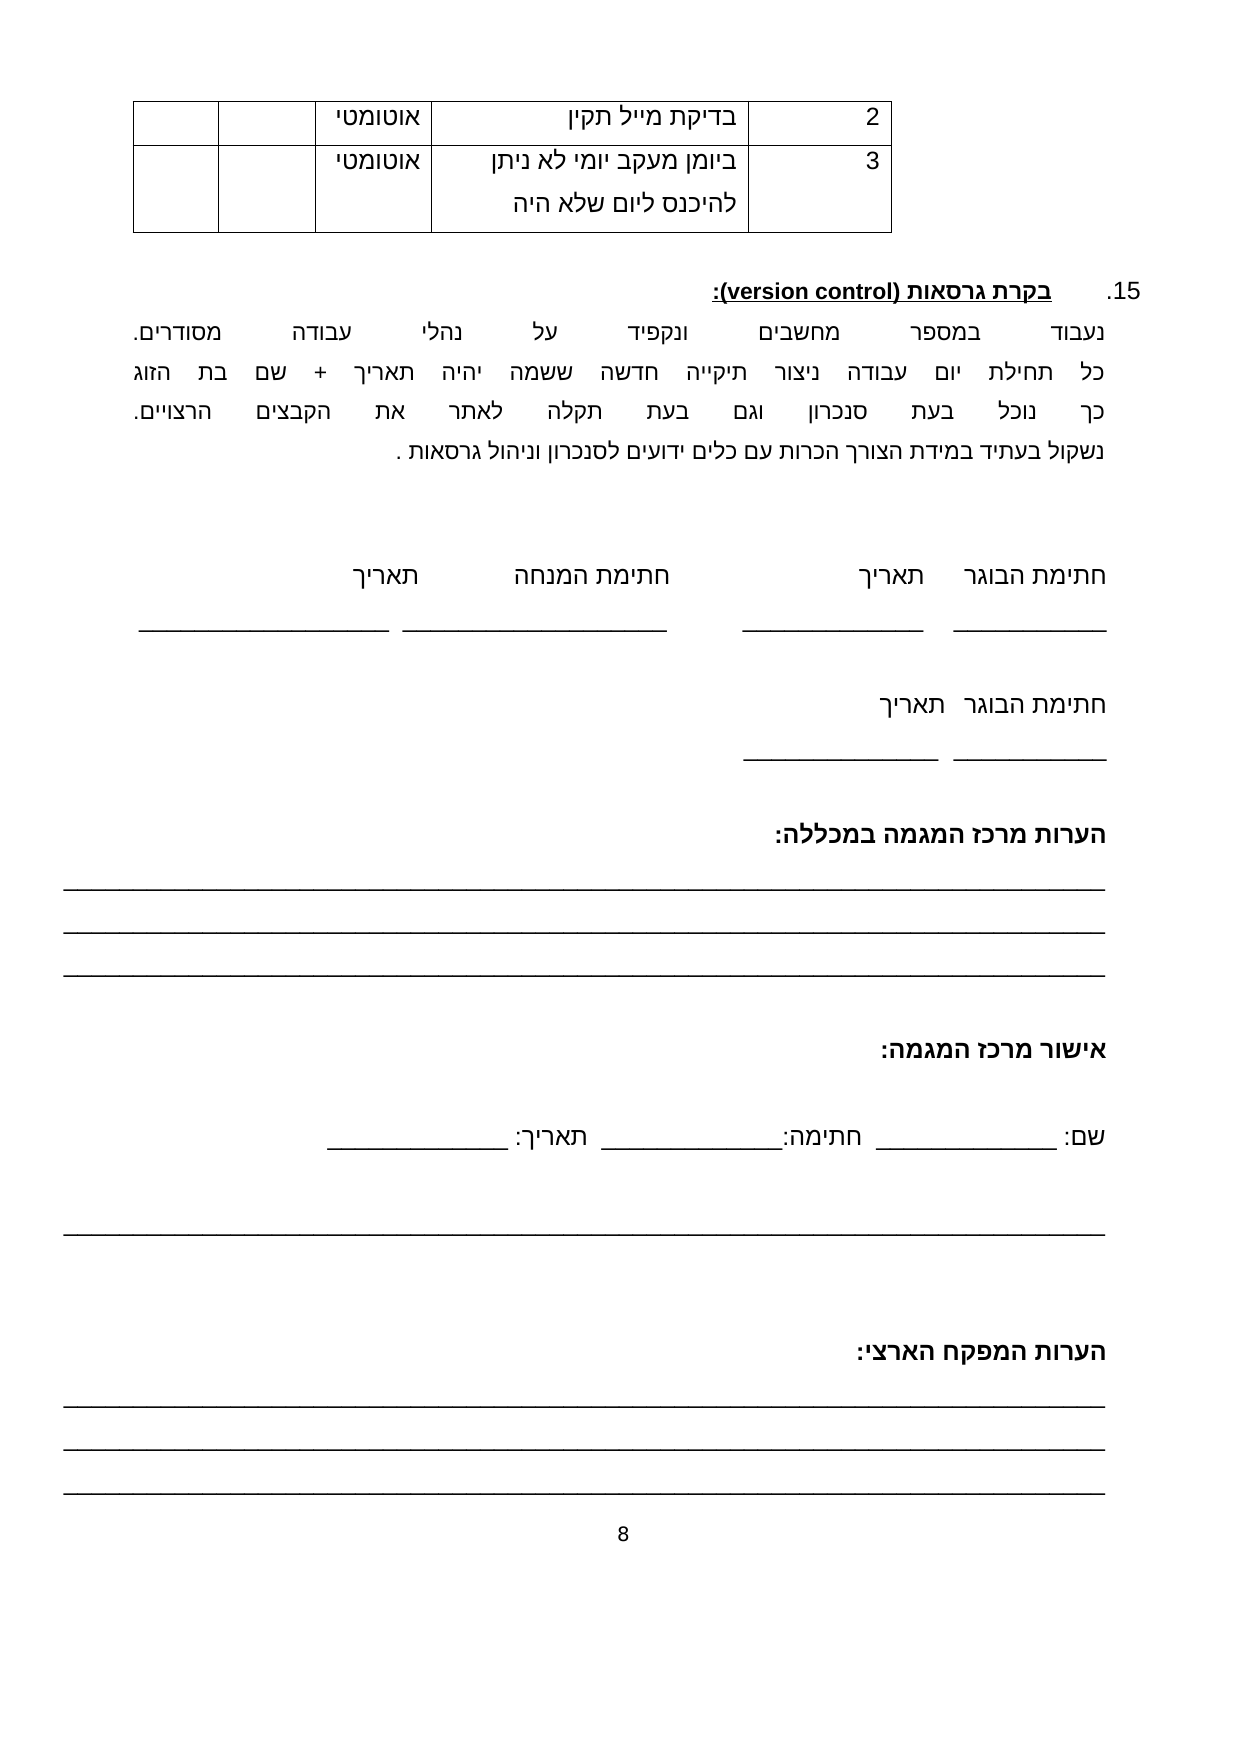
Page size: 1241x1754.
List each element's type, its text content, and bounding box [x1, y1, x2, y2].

text הערות המפקח הארצי: [57, 1337, 1107, 1366]
table_cell [219, 102, 315, 145]
text שם: _____________ חתימה:_____________ תאריך: _____________ [57, 1122, 1107, 1150]
table_cell 2 [749, 102, 891, 145]
text הערות מרכז המגמה במכללה: [57, 820, 1107, 848]
text חתימת הבוגר תאריך חתימת המנחה תאריך [57, 561, 1107, 590]
table_cell [134, 146, 218, 232]
table_cell בדיקת מייל תקין [432, 102, 748, 145]
table_cell 3 [749, 146, 891, 232]
table_cell ביומן מעקב יומי לא ניתן להיכנס ליום שלא היה [432, 146, 748, 232]
text ___________________________________________________________________________ [57, 1208, 1107, 1237]
text ___________ _____________ ___________________ __________________ [57, 604, 1107, 633]
text נעבוד במספר מחשבים ונקפיד על נהלי עבודה מסודרים. כל תחילת יום עבודה ניצור תיקייה חדשה ששמה יהיה תאריך + שם בת הזוג כך נוכל בעת סנכרון וגם בעת תקלה לאתר את הקבצים הרצויים. נשקול בעתיד במידת הצורך הכרות עם כלים ידועים לסנכרון וניהול גרסאות . [132, 319, 1106, 464]
text אישור מרכז המגמה: [57, 1035, 1107, 1064]
text _________________________________________________________________________________________________________________________________________________________________________________________________________________________________ [57, 863, 1107, 978]
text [57, 1380, 1107, 1495]
table_cell [219, 146, 315, 232]
text ___________ ______________ [57, 733, 1107, 762]
table_cell אוטומטי [316, 146, 431, 232]
table_cell אוטומטי [316, 102, 431, 145]
table_cell [134, 102, 218, 145]
list בקרת גרסאות (version control): [132, 276, 1106, 305]
text חתימת הבוגר תאריך [57, 690, 1107, 719]
